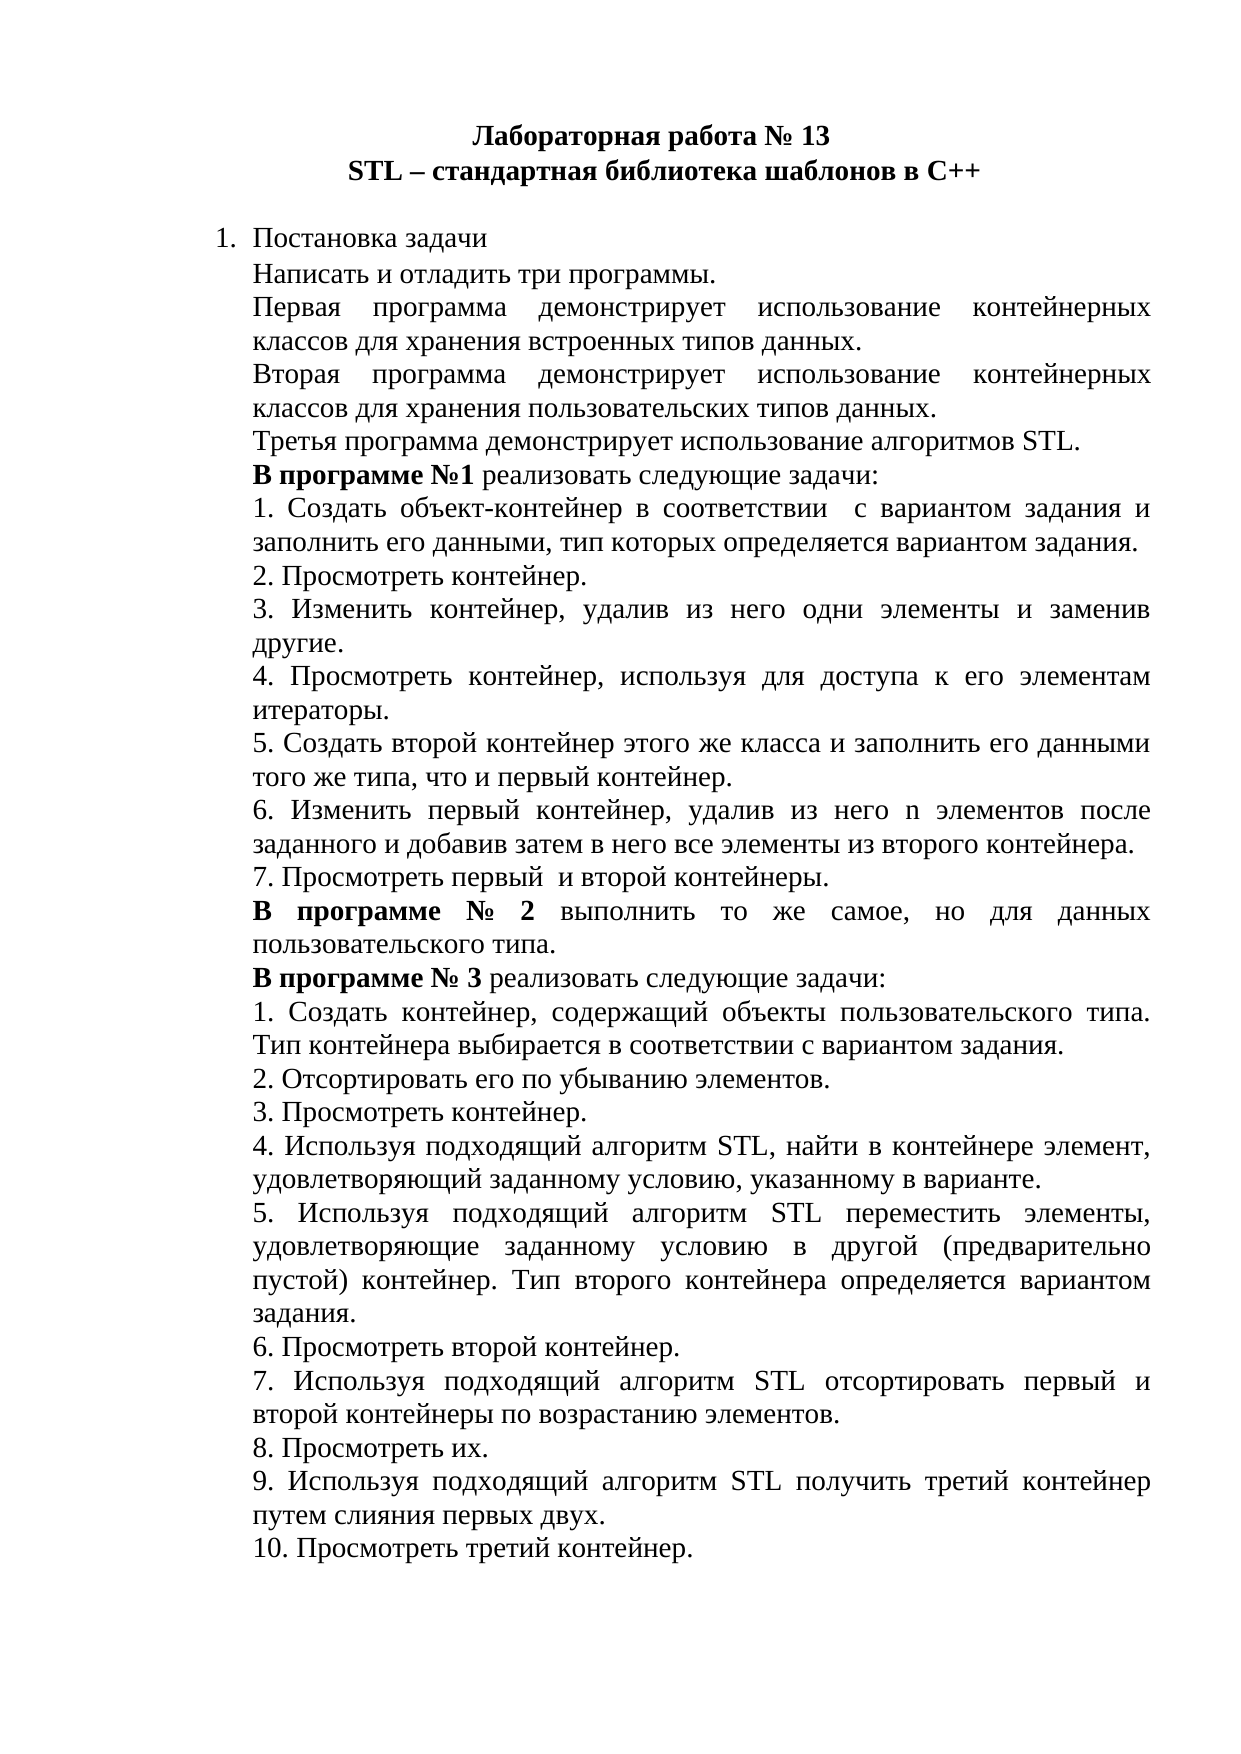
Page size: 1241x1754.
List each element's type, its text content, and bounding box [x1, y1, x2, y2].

list 3. Просмотреть контейнер. [252, 1094, 1152, 1128]
list 1. Создать объект-контейнер в соответствии с вариантом задания и заполнить его данными, тип которых определяется вариантом задания. [252, 491, 1152, 558]
list Написать и отладить три программы. [252, 256, 1152, 289]
list 8. Просмотреть их. [252, 1430, 1152, 1463]
list 10. Просмотреть третий контейнер. [252, 1530, 1152, 1564]
list 4. Используя подходящий алгоритм STL, найти в контейнере элемент, удовлетворяющий заданному условию, указанному в варианте. [252, 1128, 1152, 1195]
list Третья программа демонстрирует использование алгоритмов STL. [252, 423, 1152, 457]
list 2. Просмотреть контейнер. [252, 558, 1152, 591]
list Первая программа демонстрирует использование контейнерных классов для хранения встроенных типов данных. [252, 289, 1152, 356]
subtitle Лабораторная работа № 13 [472, 118, 1152, 152]
list 9. Используя подходящий алгоритм STL получить третий контейнер путем слияния первых двух. [252, 1463, 1152, 1530]
list 4. Просмотреть контейнер, используя для доступа к его элементам итераторы. [252, 658, 1152, 725]
list В программе № 3 реализовать следующие задачи: [252, 960, 1152, 994]
list В программе №1 реализовать следующие задачи: [252, 457, 1152, 491]
list 2. Отсортировать его по убыванию элементов. [252, 1061, 1152, 1094]
list 7. Используя подходящий алгоритм STL отсортировать первый и второй контейнеры по возрастанию элементов. [252, 1363, 1152, 1430]
subtitle STL – стандартная библиотека шаблонов в С++ [177, 153, 1152, 187]
list Вторая программа демонстрирует использование контейнерных классов для хранения пользовательских типов данных. [252, 356, 1152, 423]
list 6. Изменить первый контейнер, удалив из него n элементов после заданного и добавив затем в него все элементы из второго контейнера. [252, 792, 1152, 859]
list 1. Создать контейнер, содержащий объекты пользовательского типа. Тип контейнера выбирается в соответствии с вариантом задания. [252, 994, 1152, 1061]
list 5. Используя подходящий алгоритм STL переместить элементы, удовлетворяющие заданному условию в другой (предварительно пустой) контейнер. Тип второго контейнера определяется вариантом задания. [252, 1195, 1152, 1329]
list 6. Просмотреть второй контейнер. [252, 1329, 1152, 1363]
list 7. Просмотреть первый и второй контейнеры. [252, 859, 1152, 893]
list Постановка задачи [215, 221, 1152, 254]
list 5. Создать второй контейнер этого же класса и заполнить его данными того же типа, что и первый контейнер. [252, 725, 1152, 792]
list В программе № 2 выполнить то же самое, но для данных пользовательского типа. [252, 893, 1152, 960]
list 3. Изменить контейнер, удалив из него одни элементы и заменив другие. [252, 591, 1152, 658]
